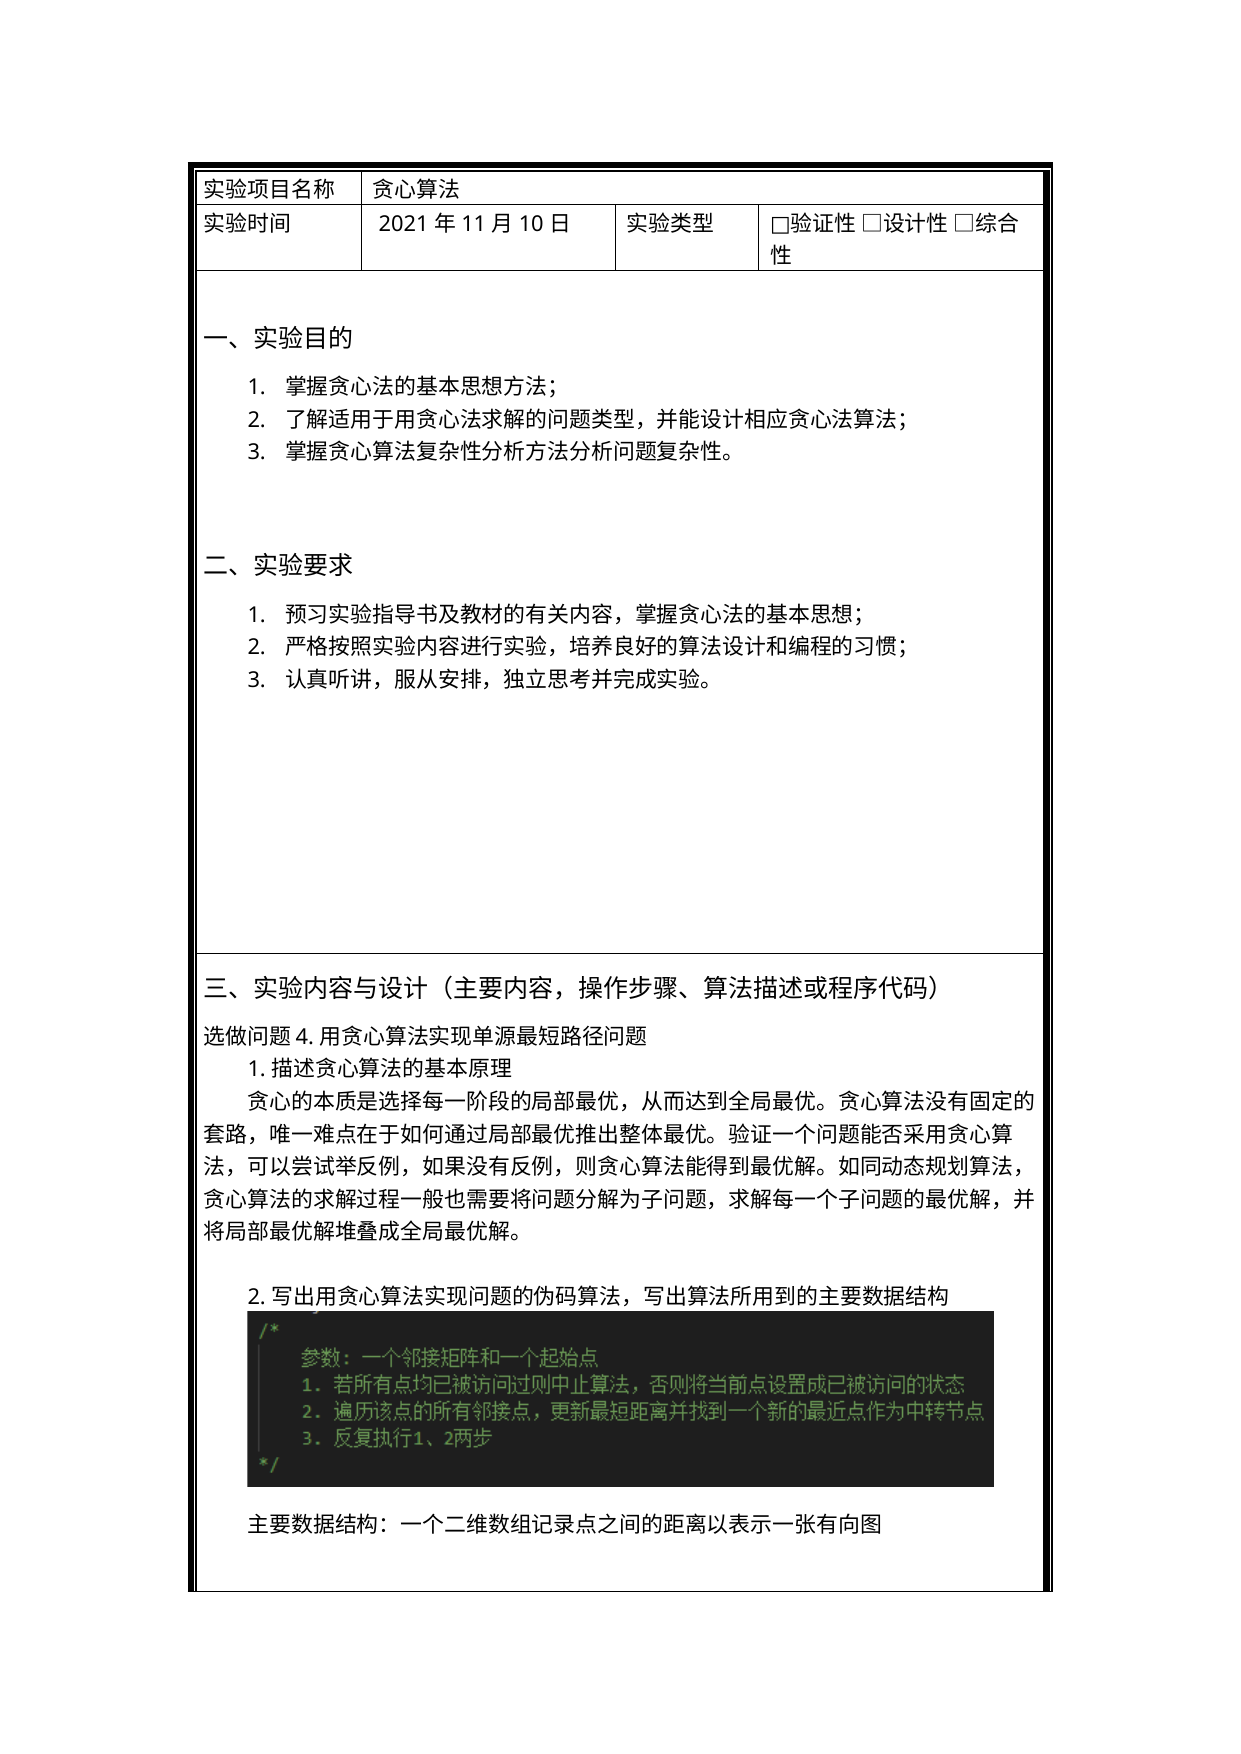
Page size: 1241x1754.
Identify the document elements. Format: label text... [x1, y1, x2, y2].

table_cell □验证性 □设计性 □综合性 [759, 205, 1043, 270]
table_cell 一、实验目的 掌握贪心法的基本思想方法； 了解适用于用贪心法求解的问题类型，并能设计相应贪心法算法； 掌握贪心算法复杂性分析方法分析问题复杂性。 二、实验要求 预习实验指导书及教材的有关内容，掌握贪心法的基本思想； 严格按照实验内容进行实验，培养良好的算法设计和编程的习惯； 认真听讲，服从安排，独立思考并完成实验。 [197, 271, 1043, 953]
table_cell 2021 年 11 月 10 日 [362, 205, 615, 270]
table_cell 实验类型 [616, 205, 758, 270]
table_cell 实验时间 [197, 205, 361, 270]
table_header 贪心算法 [362, 172, 1043, 204]
picture [247, 1311, 994, 1487]
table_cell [197, 954, 1043, 1591]
table_header 实验项目名称 [197, 172, 361, 204]
